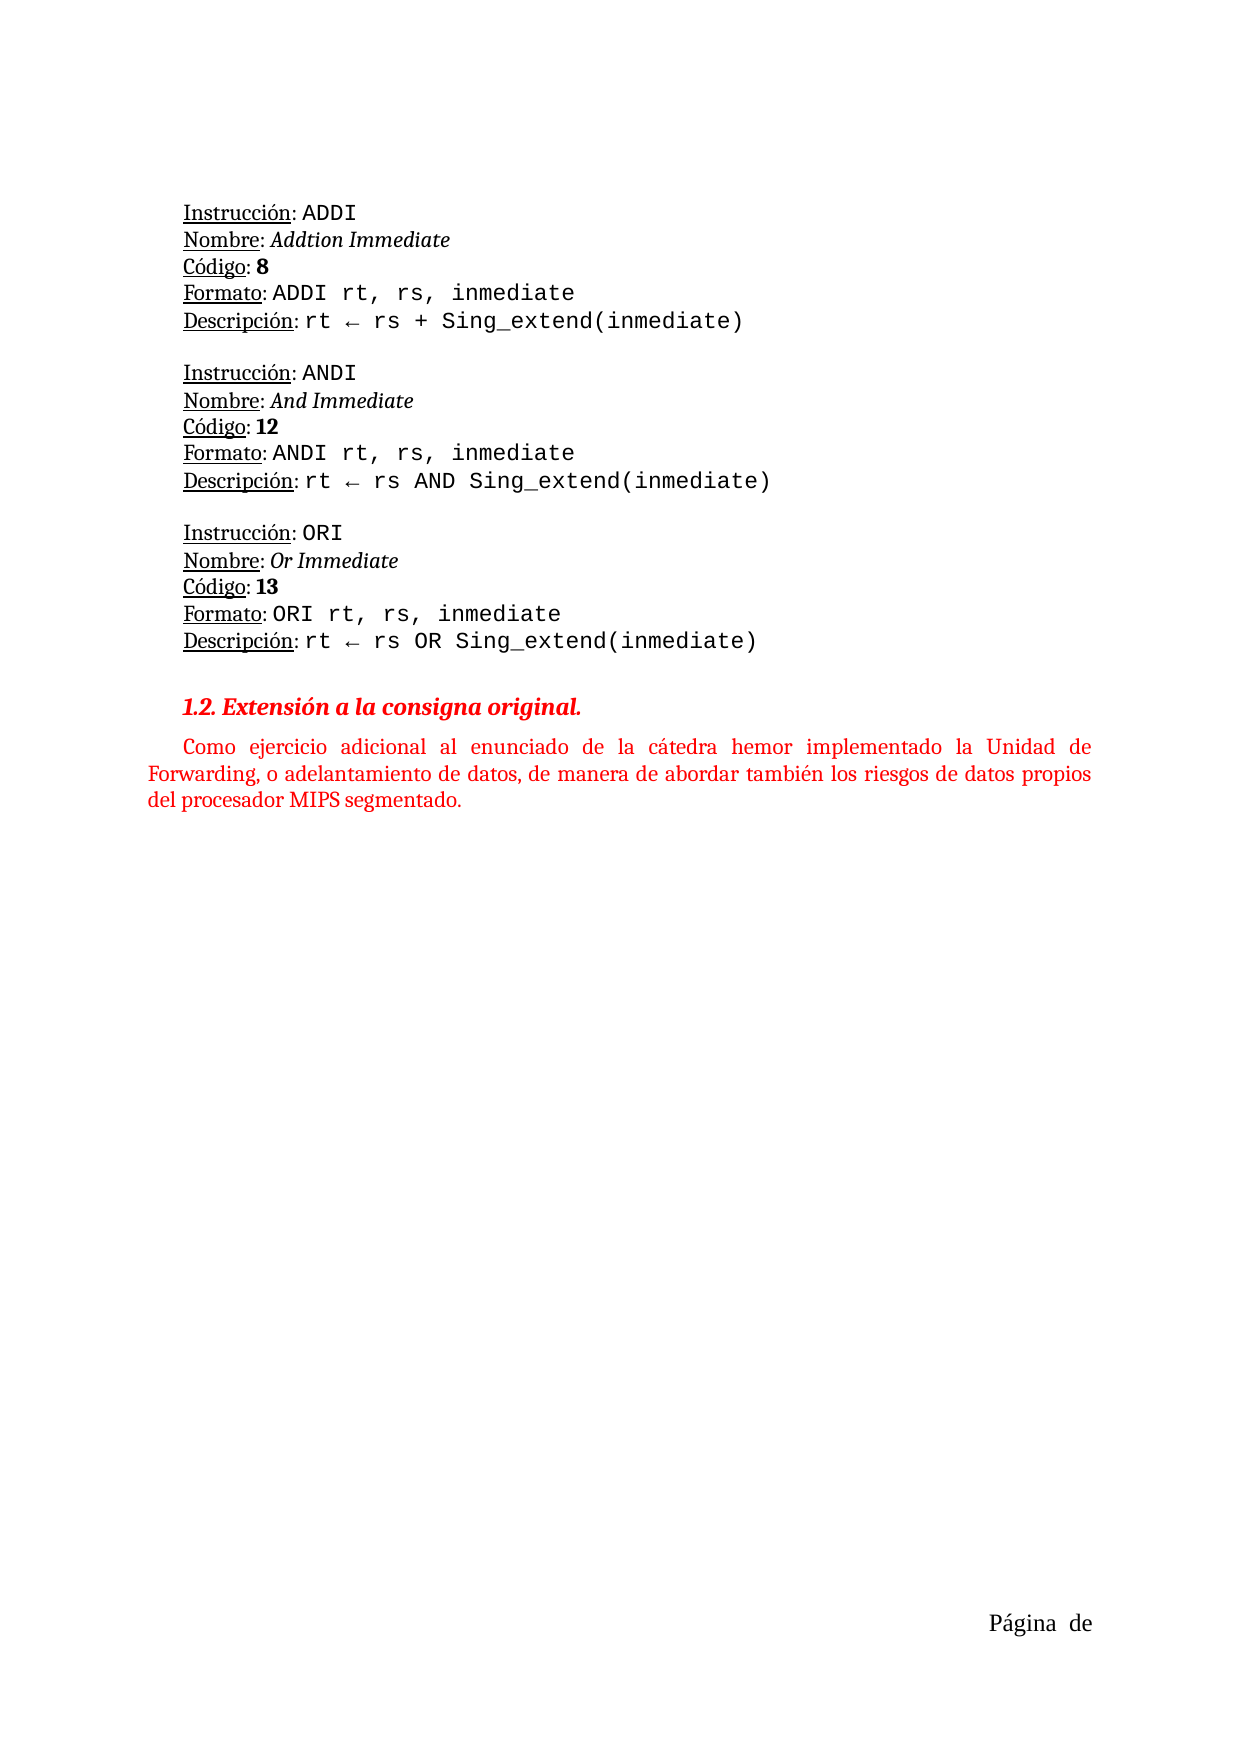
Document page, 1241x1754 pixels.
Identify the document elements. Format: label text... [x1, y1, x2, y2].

text Instrucción: ANDI [148, 360, 1093, 387]
text Código: 13 [148, 574, 1093, 600]
text Formato: ORI rt, rs, inmediate [148, 600, 1093, 628]
text Instrucción: ORI [148, 520, 1093, 548]
text Descripción: rt ← rs OR Sing_extend(inmediate) [148, 628, 1093, 655]
text Descripción: rt ← rs + Sing_extend(inmediate) [148, 307, 1093, 335]
text Instrucción: ADDI [148, 200, 1093, 227]
text Nombre: And Immediate [148, 387, 1093, 414]
text Nombre: Addtion Immediate [148, 227, 1093, 253]
text Código: 12 [148, 414, 1093, 440]
text Formato: ANDI rt, rs, inmediate [148, 440, 1093, 468]
text Como ejercicio adicional al enunciado de la cátedra hemor implementado la Unidad de Forwarding, o adelantamiento de datos, de manera de abordar también los riesgos de datos propios del procesador MIPS segmentado. [148, 734, 1093, 813]
text Nombre: Or Immediate [148, 548, 1093, 574]
subtitle Extensión a la consigna original. [177, 693, 1093, 722]
text Código: 8 [148, 253, 1093, 280]
text Formato: ADDI rt, rs, inmediate [148, 280, 1093, 307]
text Descripción: rt ← rs AND Sing_extend(inmediate) [148, 468, 1093, 495]
